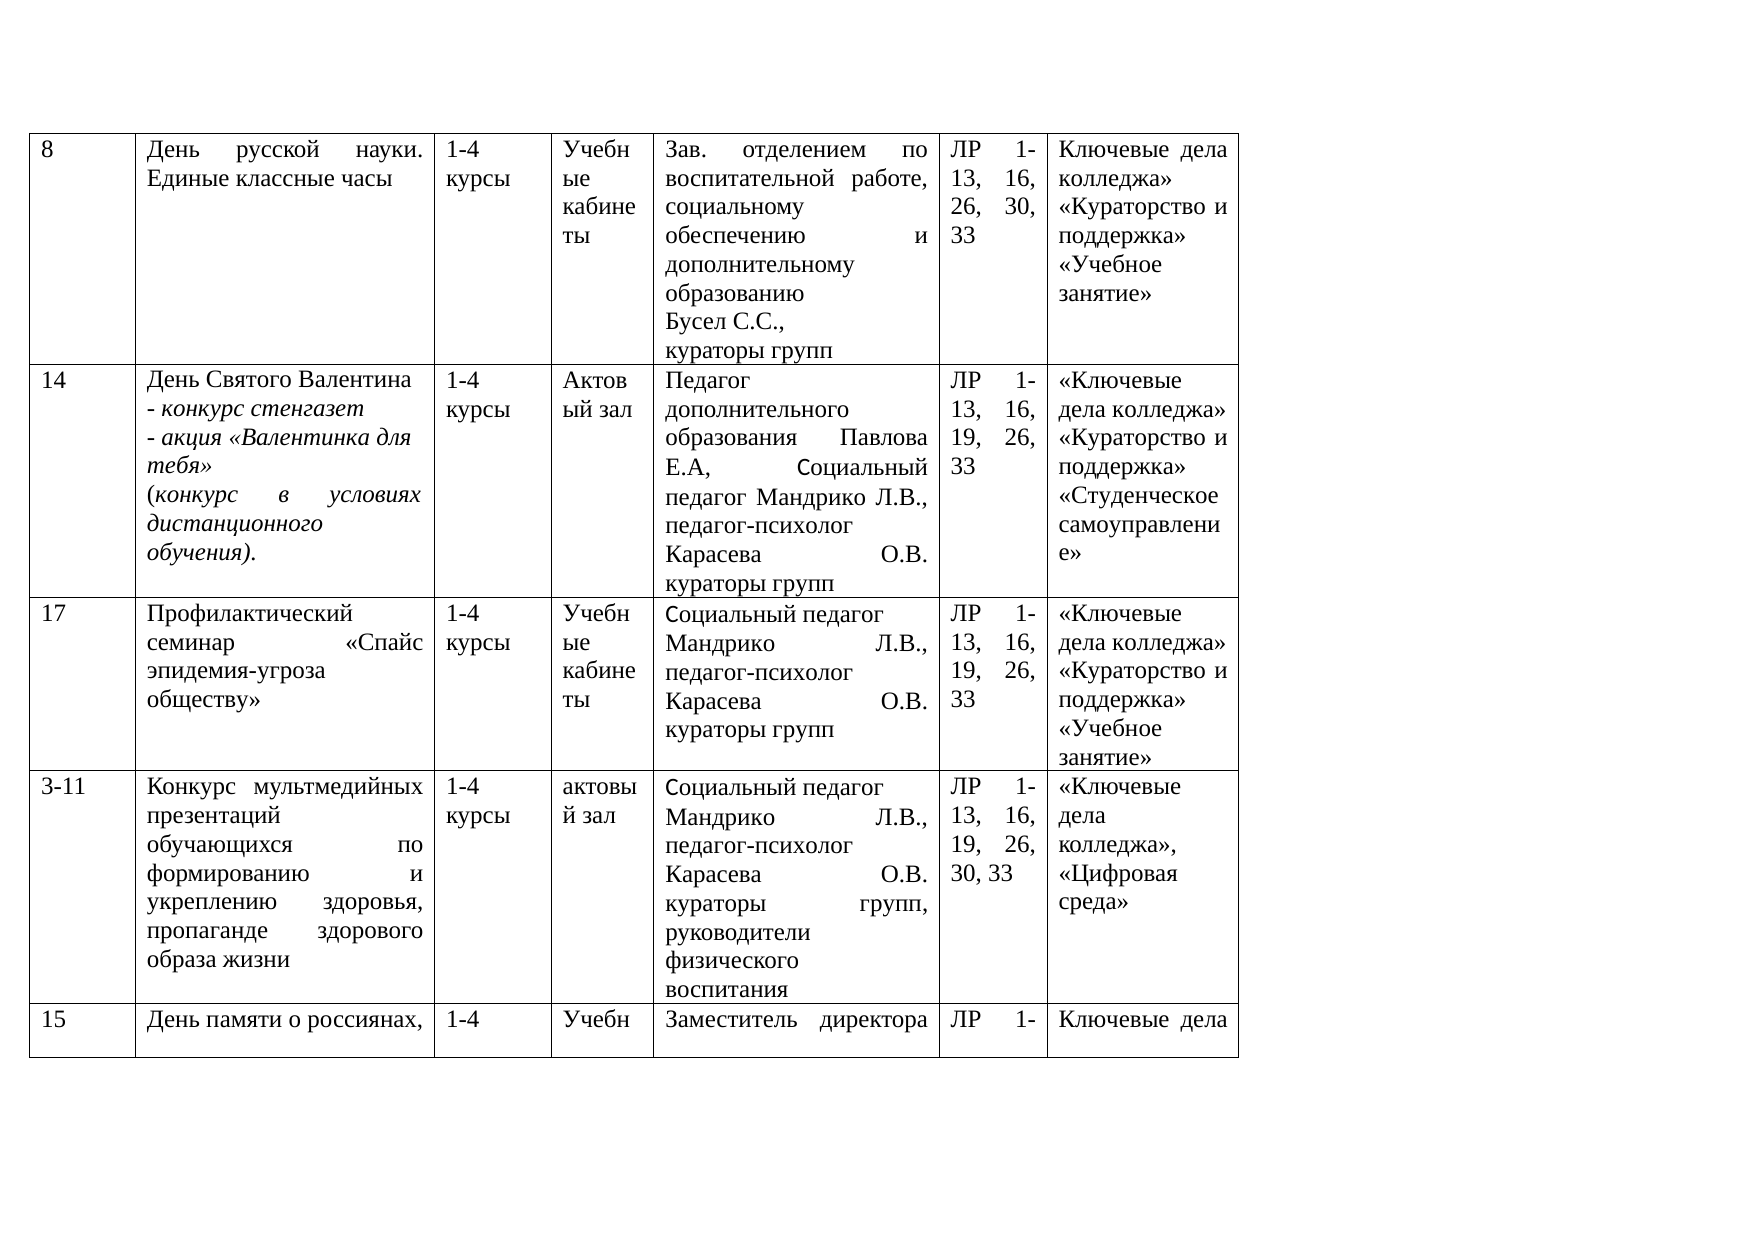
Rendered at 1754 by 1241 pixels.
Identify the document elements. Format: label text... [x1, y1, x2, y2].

table_cell ЛР 1-13, 16, 19, 26, 33 [940, 365, 1047, 597]
table_cell День русской науки. Единые классные часы [136, 134, 434, 364]
table_cell актовый зал [552, 771, 653, 1003]
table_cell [654, 1004, 939, 1057]
table_cell Профилактический семинар «Спайс эпидемия-угроза обществу» [136, 598, 434, 770]
table_cell 15 [30, 1004, 135, 1057]
table_cell 1-4 курсы [435, 598, 551, 770]
table_cell «Ключевые дела колледжа» «Кураторство и поддержка» «Студенческое самоуправление» [1048, 365, 1238, 597]
table_cell 8 [30, 134, 135, 364]
table_cell Социальный педагог Мандрико Л.В., педагог-психолог Карасева О.В. кураторы групп, руководители физического воспитания [654, 771, 939, 1003]
table_cell Зав. отделением по воспитательной работе, социальному обеспечению и дополнительному образованию Бусел С.С., кураторы групп [654, 134, 939, 364]
table_cell Учебные кабинеты [552, 1004, 653, 1057]
table_cell 1-4 курсы [435, 1004, 551, 1057]
table_cell «Ключевые дела колледжа» «Кураторство и поддержка» «Учебное занятие» [1048, 598, 1238, 770]
table_cell 3-11 [30, 771, 135, 1003]
table_cell Учебные кабинеты [552, 134, 653, 364]
table_cell Ключевые дела колледжа» «Кураторство и поддержка» «Учебное занятие» [1048, 134, 1238, 364]
table_cell ЛР 1-13, 16, 26, 30, 33 [940, 134, 1047, 364]
table_cell Конкурс мультмедийных презентаций обучающихся по формированию и укреплению здоровья, пропаганде здорового образа жизни [136, 771, 434, 1003]
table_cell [136, 1004, 434, 1057]
table_cell ЛР 1-13, 16, 19, 26, 30, 33 [940, 771, 1047, 1003]
table_cell 17 [30, 598, 135, 770]
table_cell ЛР 1-13, 16, 19, 26, 33 [940, 598, 1047, 770]
table_cell День Святого Валентина - конкурс стенгазет - акция «Валентинка для тебя» (конкурс в условиях дистанционного обучения). [136, 365, 434, 597]
table_cell 14 [30, 365, 135, 597]
table_cell Учебные кабинеты [552, 598, 653, 770]
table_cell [1048, 1004, 1238, 1057]
table_cell Социальный педагог Мандрико Л.В., педагог-психолог Карасева О.В. кураторы групп [654, 598, 939, 770]
table_cell 1-4 курсы [435, 134, 551, 364]
table_cell Педагог дополнительного образования Павлова Е.А, Социальный педагог Мандрико Л.В., педагог-психолог Карасева О.В. кураторы групп [654, 365, 939, 597]
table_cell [940, 1004, 1047, 1057]
table_cell Актовый зал [552, 365, 653, 597]
table_cell 1-4 курсы [435, 365, 551, 597]
table_cell 1-4 курсы [435, 771, 551, 1003]
table_cell «Ключевые дела колледжа», «Цифровая среда» [1048, 771, 1238, 1003]
